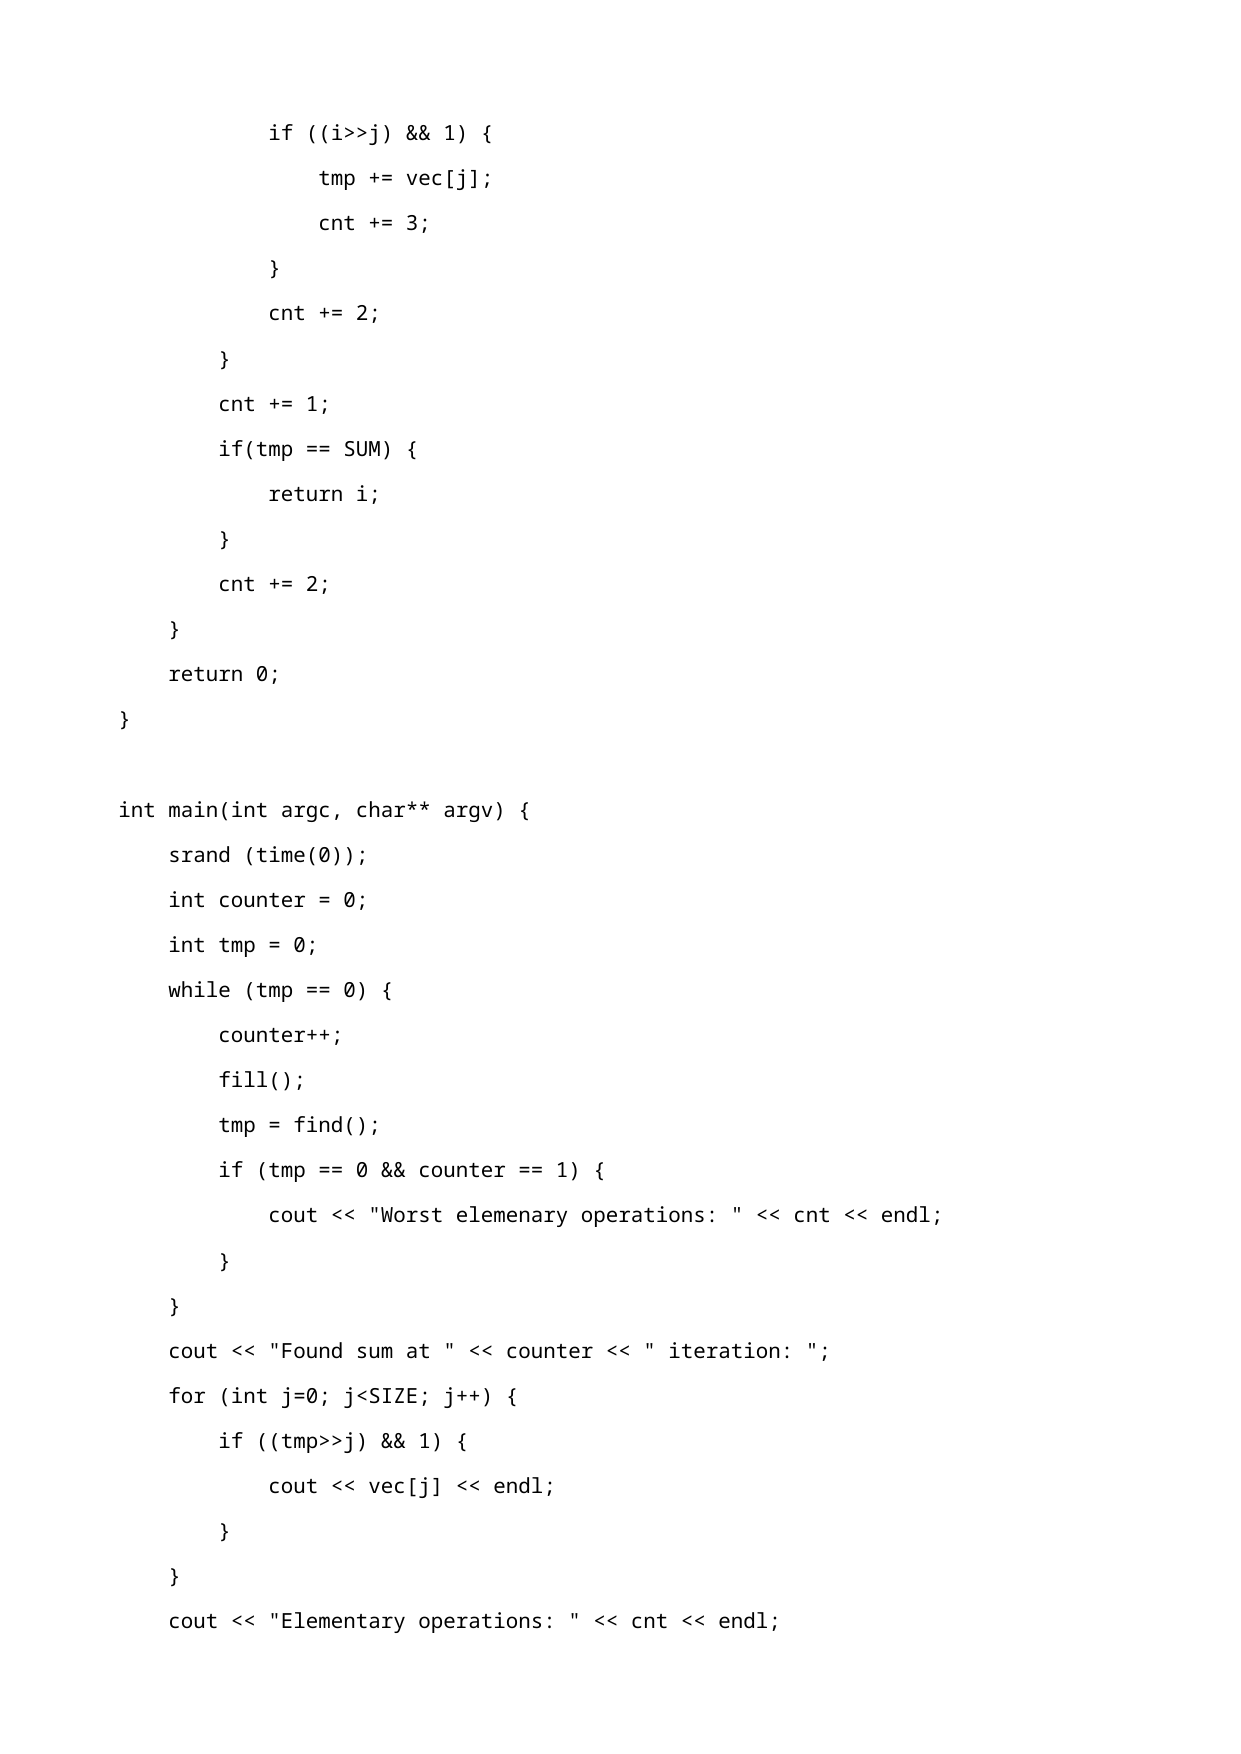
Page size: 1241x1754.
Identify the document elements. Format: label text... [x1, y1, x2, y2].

text return i; [118, 479, 1181, 507]
text } [118, 1561, 1181, 1590]
text } [118, 614, 1181, 643]
text cout << vec[j] << endl; [118, 1471, 1181, 1500]
text cnt += 1; [118, 389, 1181, 417]
text for (int j=0; j<SIZE; j++) { [118, 1381, 1181, 1409]
text cnt += 2; [118, 569, 1181, 598]
text } [118, 1516, 1181, 1545]
text } [118, 524, 1181, 552]
text if ((tmp>>j) && 1) { [118, 1426, 1181, 1454]
text fill(); [118, 1065, 1181, 1094]
text cout << "Elementary operations: " << cnt << endl; [118, 1607, 1181, 1635]
text } [118, 704, 1181, 733]
text while (tmp == 0) { [118, 975, 1181, 1003]
text tmp += vec[j]; [118, 163, 1181, 192]
text int tmp = 0; [118, 930, 1181, 958]
text cnt += 3; [118, 208, 1181, 237]
text cout << "Worst elemenary operations: " << cnt << endl; [118, 1201, 1181, 1229]
text } [118, 253, 1181, 282]
text if ((i>>j) && 1) { [118, 118, 1181, 147]
text int main(int argc, char** argv) { [118, 795, 1181, 823]
text int counter = 0; [118, 885, 1181, 913]
text if (tmp == 0 && counter == 1) { [118, 1156, 1181, 1184]
text if(tmp == SUM) { [118, 434, 1181, 462]
text tmp = find(); [118, 1110, 1181, 1139]
text cnt += 2; [118, 298, 1181, 327]
text counter++; [118, 1020, 1181, 1049]
text return 0; [118, 659, 1181, 688]
text } [118, 1291, 1181, 1319]
text srand (time(0)); [118, 840, 1181, 868]
text cout << "Found sum at " << counter << " iteration: "; [118, 1336, 1181, 1364]
text } [118, 344, 1181, 372]
text } [118, 1246, 1181, 1274]
